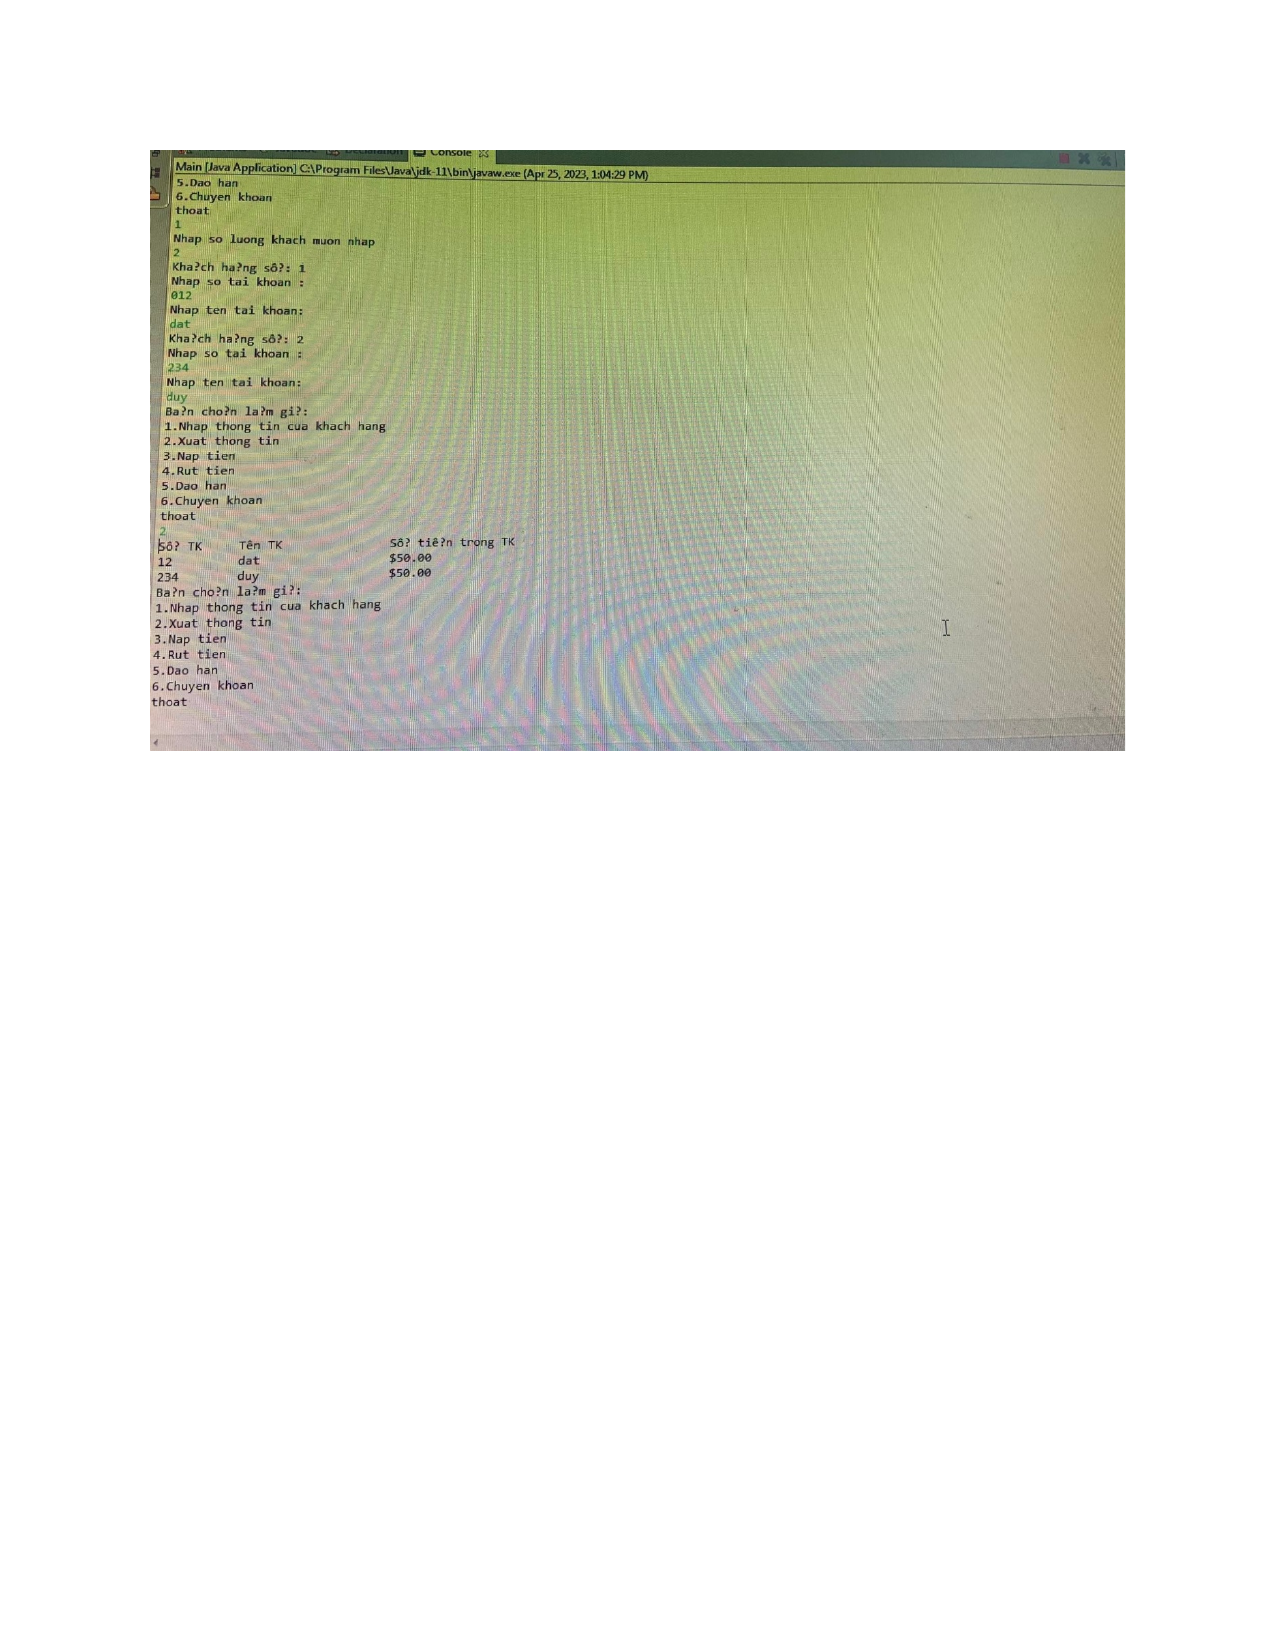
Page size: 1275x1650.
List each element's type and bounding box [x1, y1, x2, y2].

picture [150, 150, 1125, 751]
